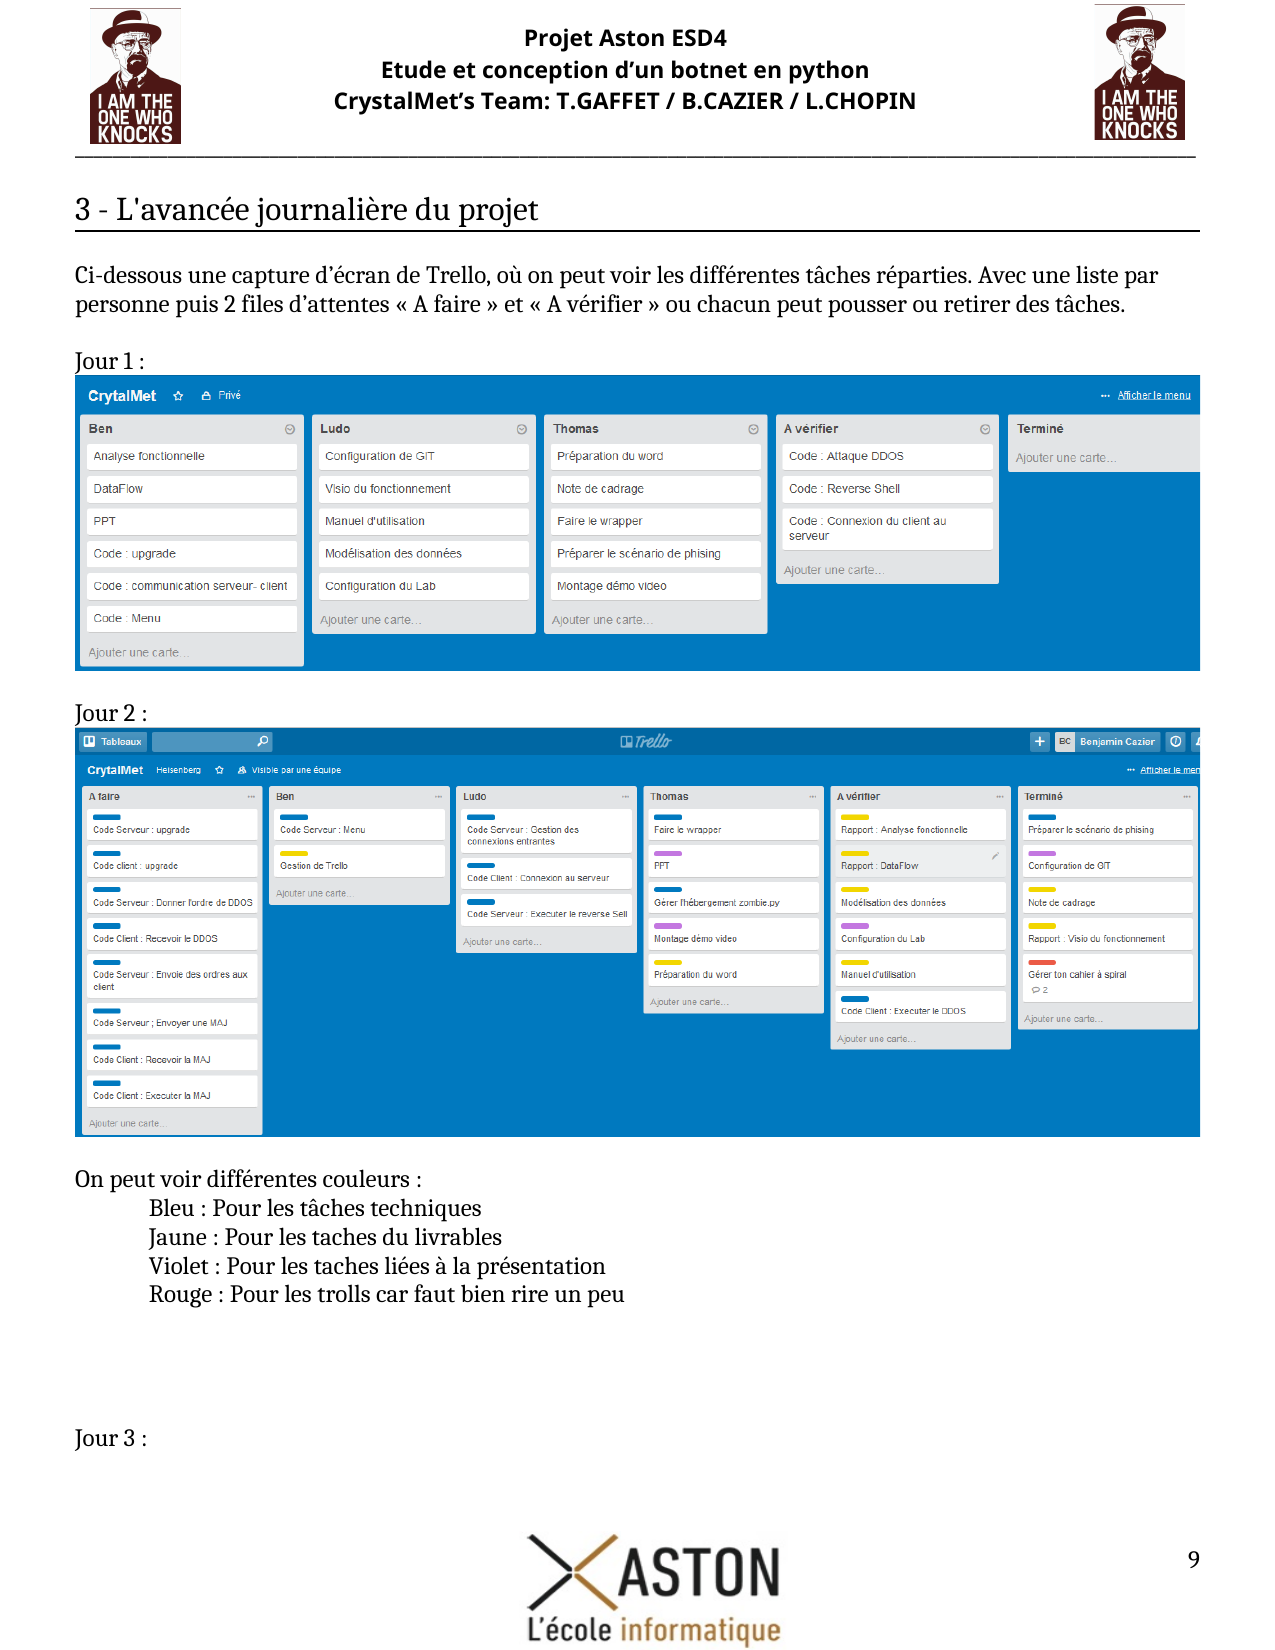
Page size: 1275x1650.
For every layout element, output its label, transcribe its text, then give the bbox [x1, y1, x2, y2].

text Jour 2 : [75, 699, 1200, 727]
text Bleu : Pour les tâches techniques [75, 1194, 1200, 1223]
subtitle 3 - L'avancée journalière du projet [75, 190, 1200, 230]
text Jour 3 : [75, 1424, 1200, 1453]
text Violet : Pour les taches liées à la présentation [75, 1252, 1200, 1280]
text Jaune : Pour les taches du livrables [75, 1223, 1200, 1252]
picture [1094, 4, 1185, 140]
picture [75, 727, 1200, 1137]
picture [90, 8, 181, 144]
text Rouge : Pour les trolls car faut bien rire un peu [75, 1280, 1200, 1309]
picture [75, 375, 1200, 671]
text On peut voir différentes couleurs : [75, 1165, 1200, 1194]
picture [518, 1531, 788, 1650]
text Jour 1 : [75, 347, 1200, 375]
